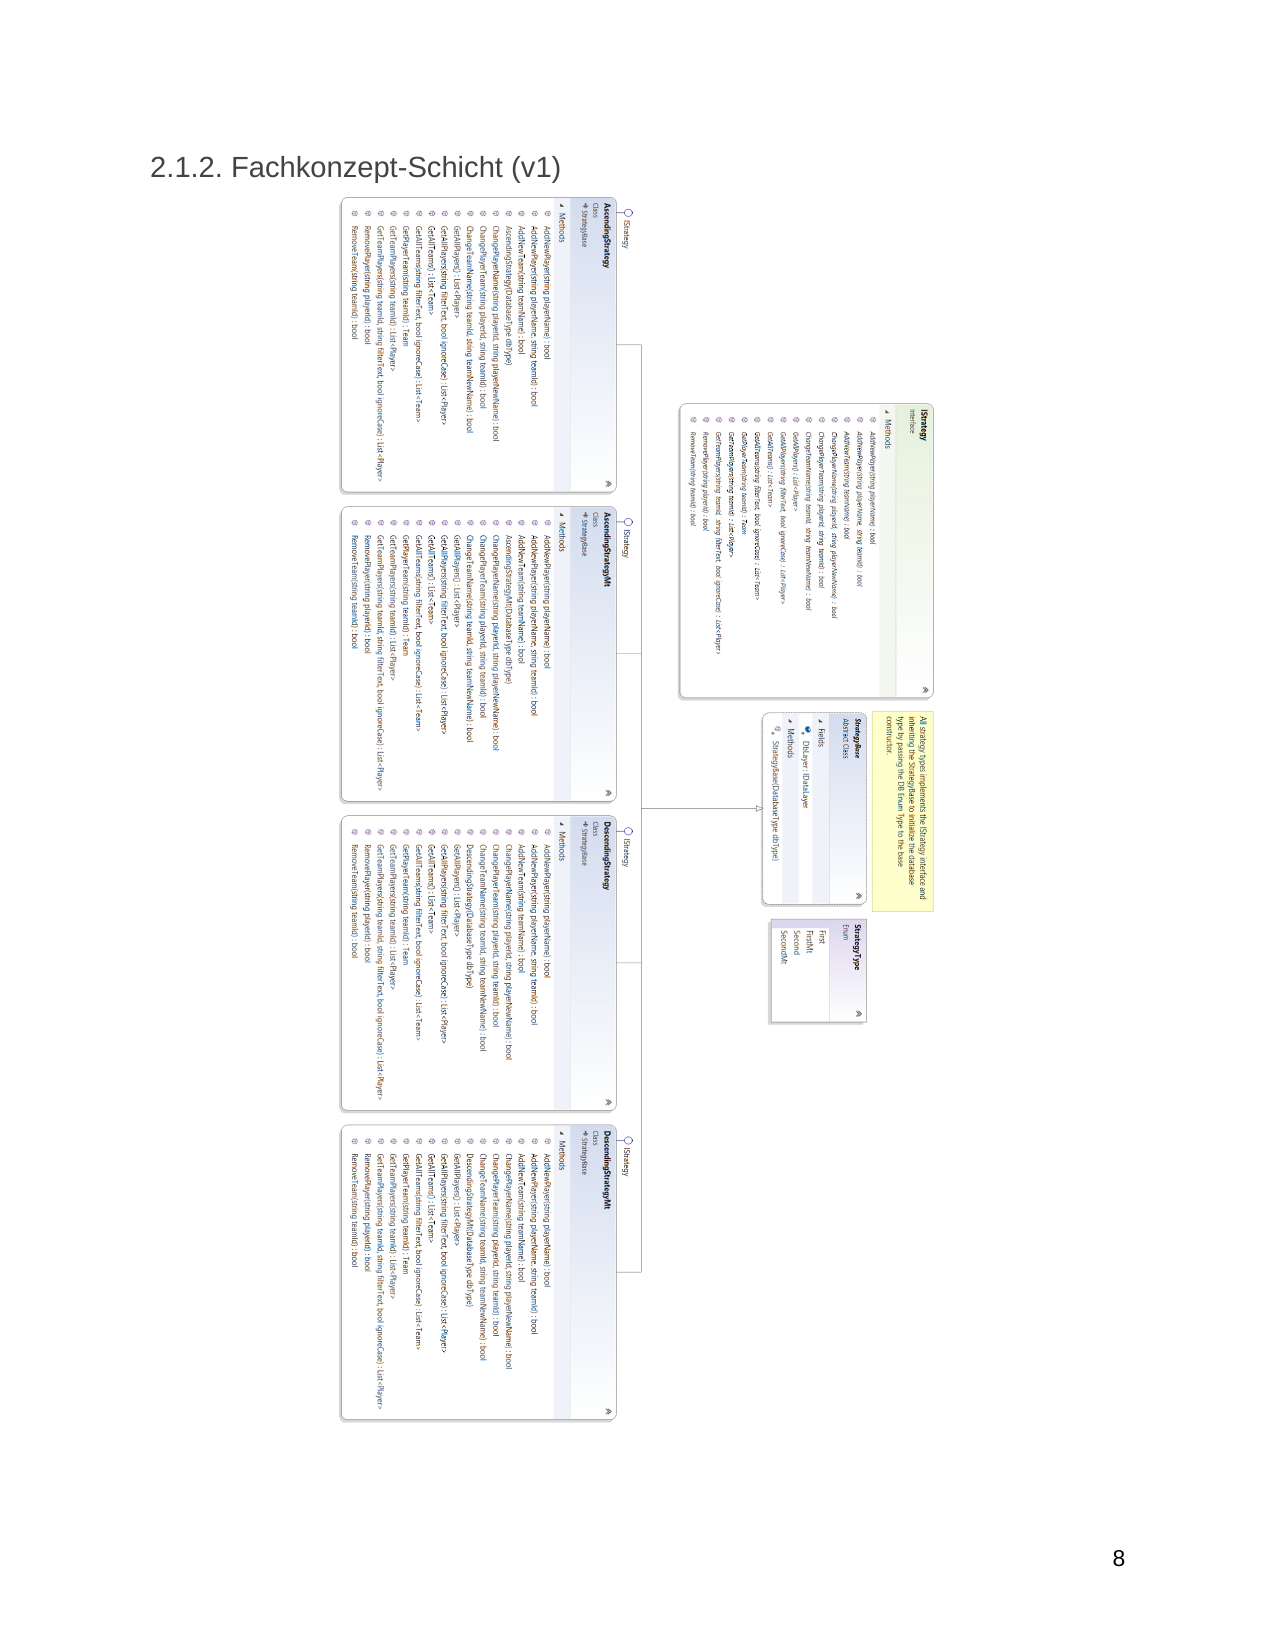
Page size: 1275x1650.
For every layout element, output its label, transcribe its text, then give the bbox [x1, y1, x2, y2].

subtitle 2.1.2. Fachkonzept-Schicht (v1) [150, 150, 1125, 183]
picture [335, 191, 940, 1425]
